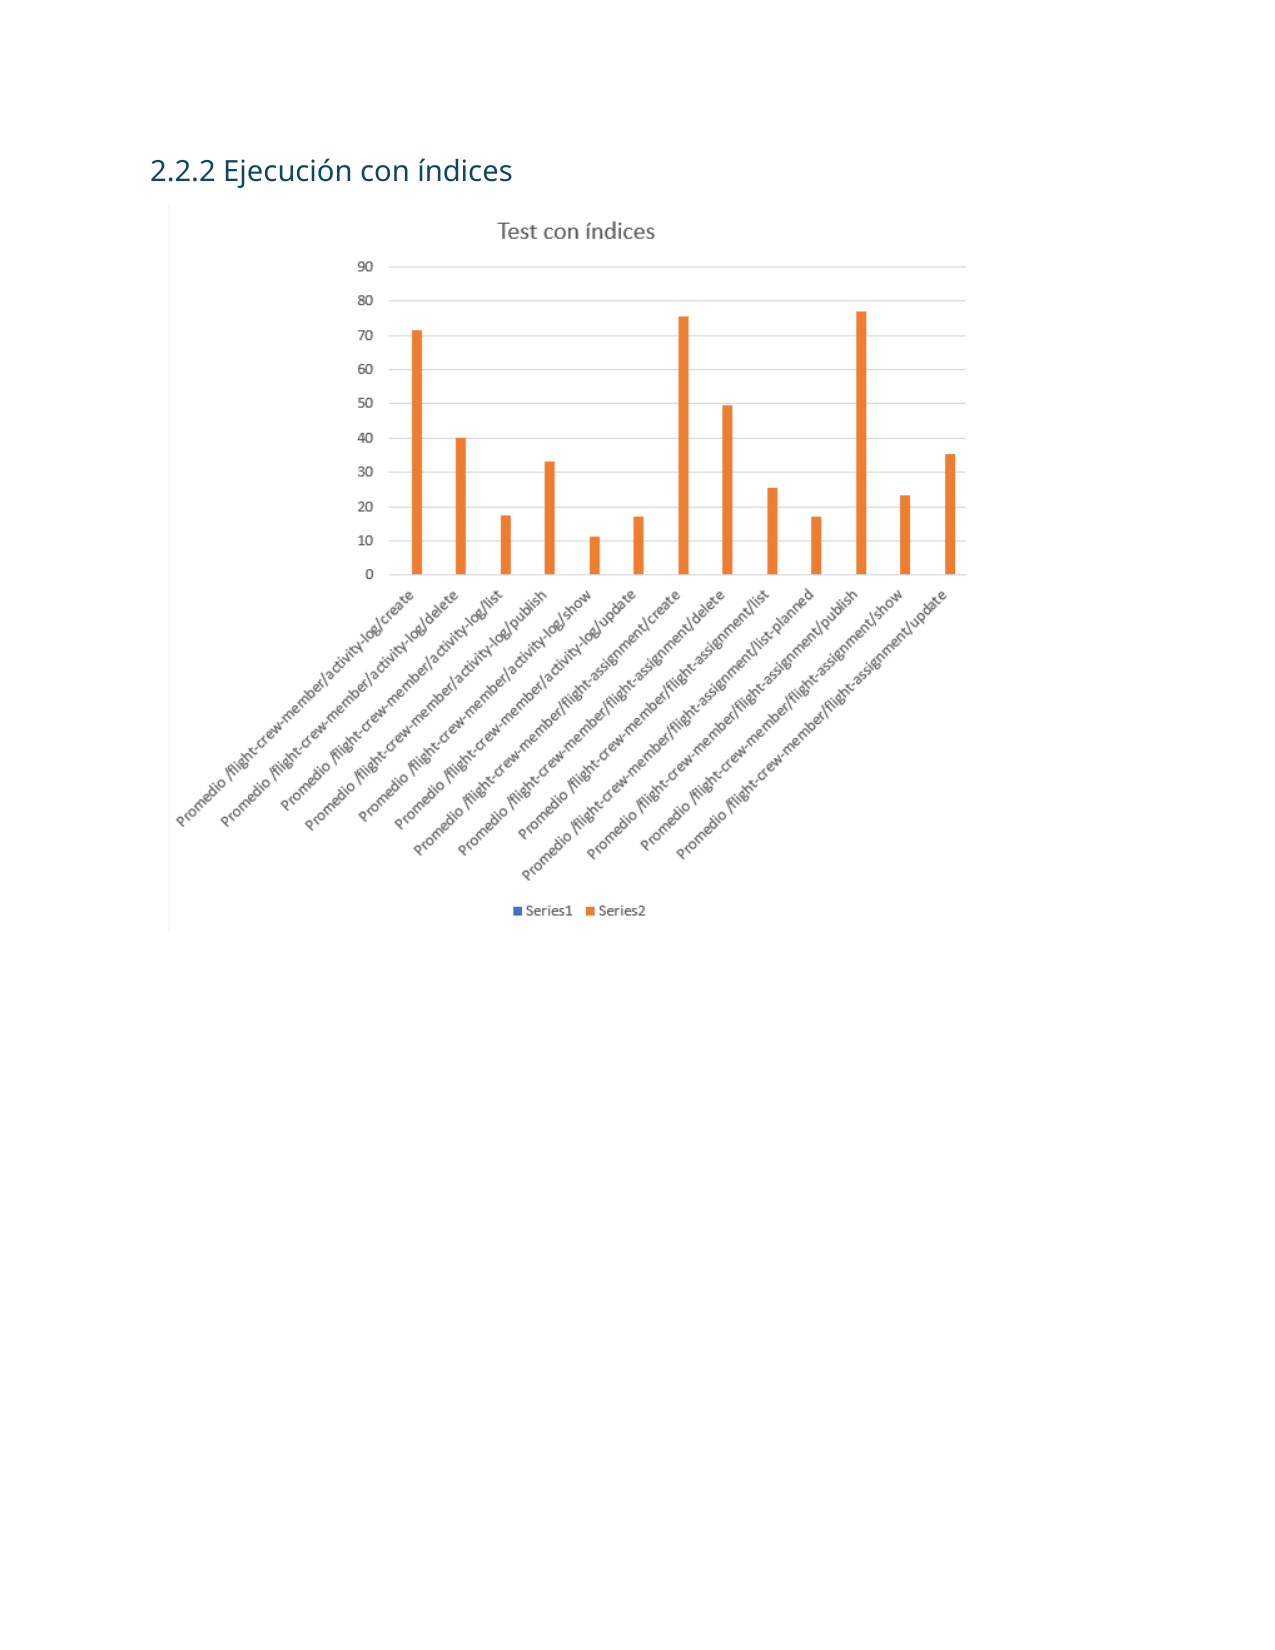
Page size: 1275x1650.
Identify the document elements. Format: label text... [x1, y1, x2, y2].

subtitle 2.2.2 Ejecución con índices [150, 150, 1125, 190]
